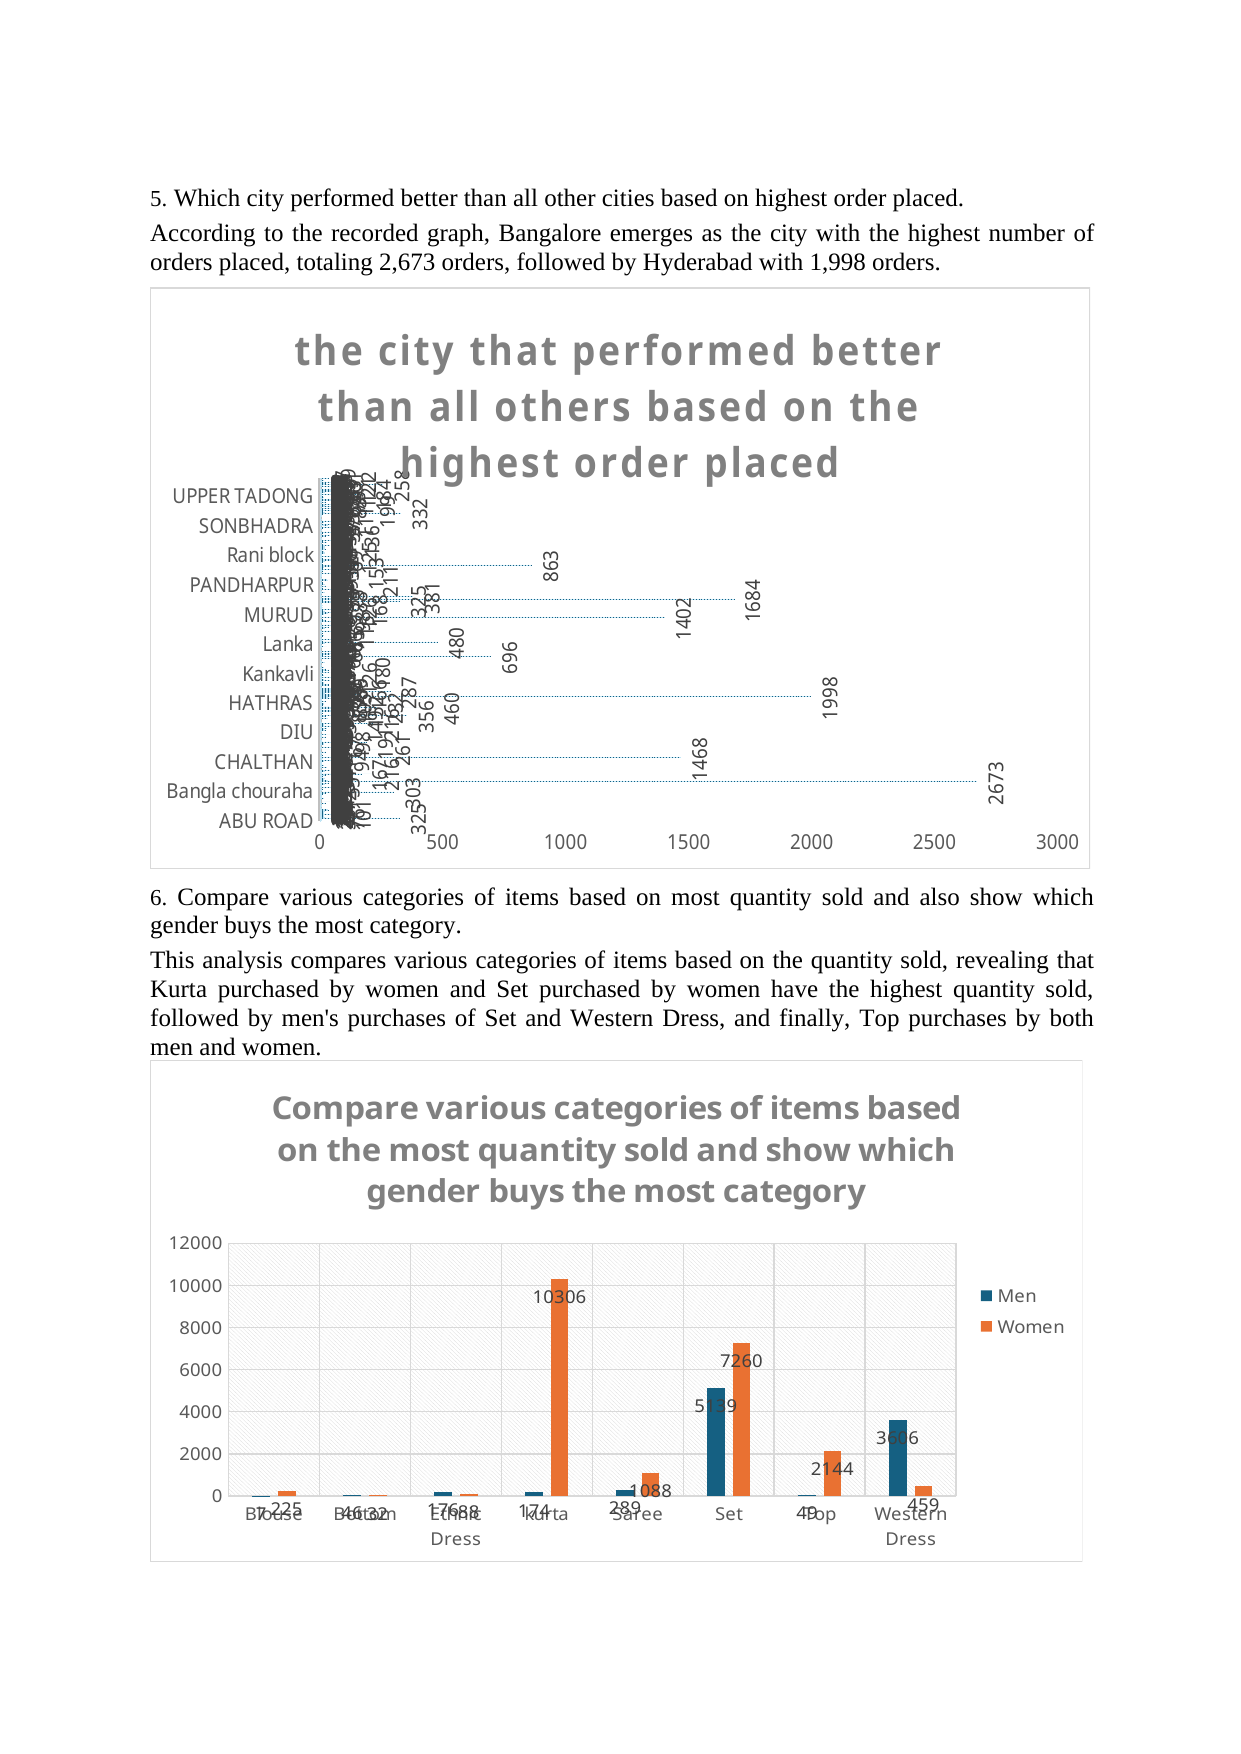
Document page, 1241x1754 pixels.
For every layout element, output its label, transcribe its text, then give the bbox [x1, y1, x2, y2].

text This analysis compares various categories of items based on the quantity sold, revealing that Kurta purchased by women and Set purchased by women have the highest quantity sold, followed by men's purchases of Set and Western Dress, and finally, Top purchases by both men and women. [150, 945, 1095, 1060]
text According to the recorded graph, Bangalore emerges as the city with the highest number of orders placed, totaling 2,673 orders, followed by Hyderabad with 1,998 orders. [150, 218, 1095, 275]
text 5. Which city performed better than all other cities based on highest order placed. [150, 183, 1095, 212]
text 6. Compare various categories of items based on most quantity sold and also show which gender buys the most category. [150, 882, 1095, 939]
